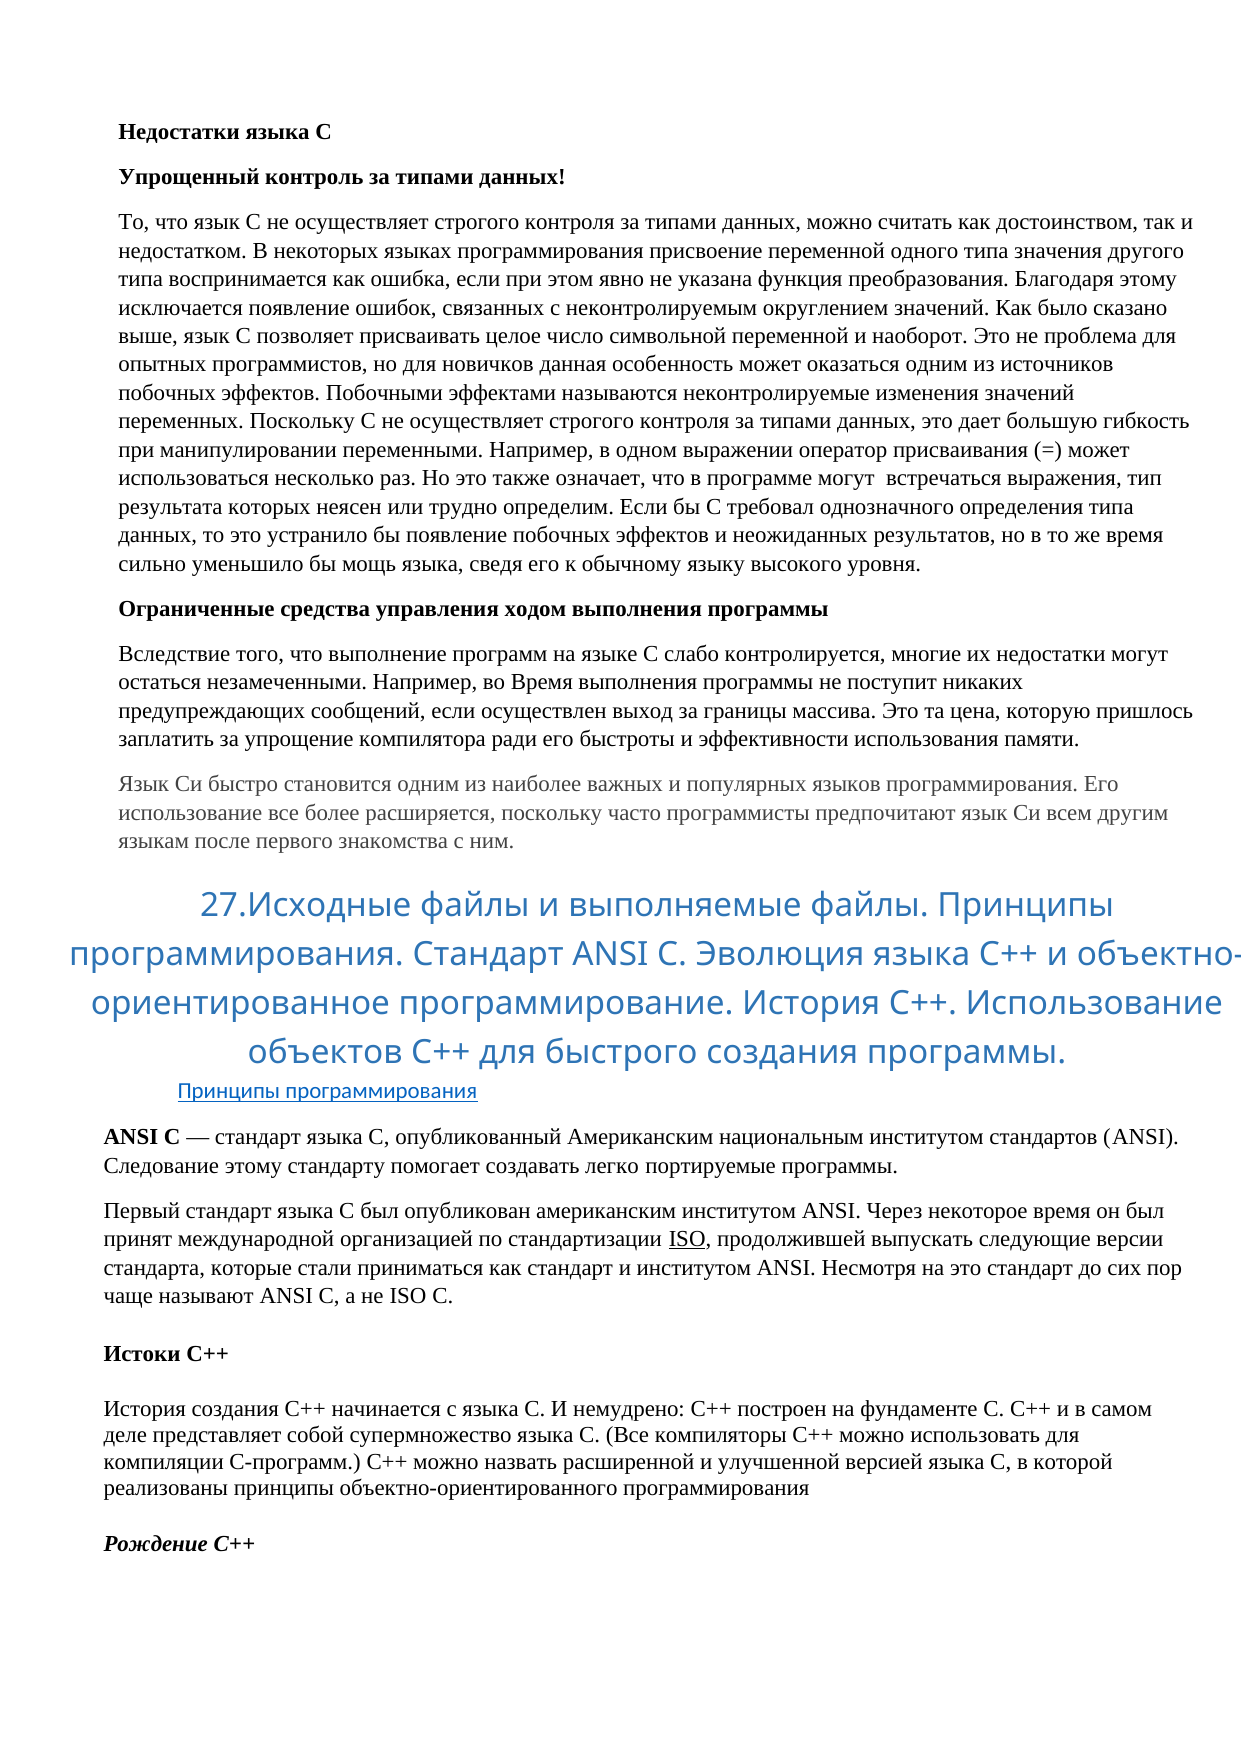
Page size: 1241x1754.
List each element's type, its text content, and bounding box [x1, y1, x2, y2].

text Рождение C++ [103, 1530, 1196, 1556]
subtitle 27.Исходные файлы и выполняемые файлы. Принципы программирования. Стандарт ANSI С. Эволюция языка C++ и объектно-ориентированное программирование. История C++. Использование объектов C++ для быстрого создания программы. [59, 881, 1240, 1073]
text Истоки C++ [103, 1340, 1196, 1366]
text Принципы программирования [177, 1076, 1196, 1104]
text ANSI C — стандарт языка C, опубликованный Американским национальным институтом стандартов (ANSI). Следование этому стандарту помогает создавать легко портируемые программы. [103, 1123, 1196, 1178]
text То, что язык С не осуществляет строгого контроля за типами данных, можно считать как достоинством, так и недостатком. В некоторых языках программирования присвоение переменной одного типа значения другого типа воспринимается как ошибка, если при этом явно не указана функция преобразования. Благодаря этому исключается появление ошибок, связанных с неконтролируемым округлением значений. Как было сказано выше, язык С позволяет присваивать целое число символьной переменной и наоборот. Это не проблема для опытных программистов, но для новичков данная особенность может оказаться одним из источников побочных эффектов. Побочными эффектами называются неконтролируемые изменения значений переменных. Поскольку С не осуществляет строгого контроля за типами данных, это дает большую гибкость при манипулировании переменными. Например, в одном выражении оператор присваивания (=) может использоваться несколько раз. Но это также означает, что в программе могут встречаться выражения, тип результата которых неясен или трудно определим. Если бы С требовал однозначного определения типа данных, то это устранило бы появление побочных эффектов и неожиданных результатов, но в то же время сильно уменьшило бы мощь языка, сведя его к обычному языку высокого уровня. [118, 208, 1196, 576]
text Язык Си быстро становится одним из наиболее важных и популярных языков программирования. Его использование все более расширяется, поскольку часто программисты предпочитают язык Си всем другим языкам после первого знакомства с ним. [118, 770, 1196, 853]
text История создания C++ начинается с языка С. И немудрено: C++ построен на фундаменте С. C++ и в самом деле представляет собой супермножество языка С. (Все компиляторы C++ можно использовать для компиляции С-программ.) C++ можно назвать расширенной и улучшенной версией языка С, в которой реализованы принципы объектно-ориентированного программирования [103, 1395, 1196, 1501]
text Ограниченные средства управления ходом выполнения программы [118, 595, 1196, 621]
text Упрощенный контроль за типами данных! [118, 163, 1196, 189]
text Вследствие того, что выполнение программ на языке С слабо контролируется, многие их недостатки могут остаться незамеченными. Например, во Время выполнения программы не поступит никаких предупреждающих сообщений, если осуществлен выход за границы массива. Это та цена, которую пришлось заплатить за упрощение компилятора ради его быстроты и эффективности использования памяти. [118, 640, 1196, 751]
text Первый стандарт языка C был опубликован американским институтом ANSI. Через некоторое время он был принят международной организацией по стандартизации ISO, продолжившей выпускать следующие версии стандарта, которые стали приниматься как стандарт и институтом ANSI. Несмотря на это стандарт до сих пор чаще называют ANSI C, а не ISO C. [103, 1197, 1196, 1308]
text Недостатки языка С [118, 118, 1196, 144]
